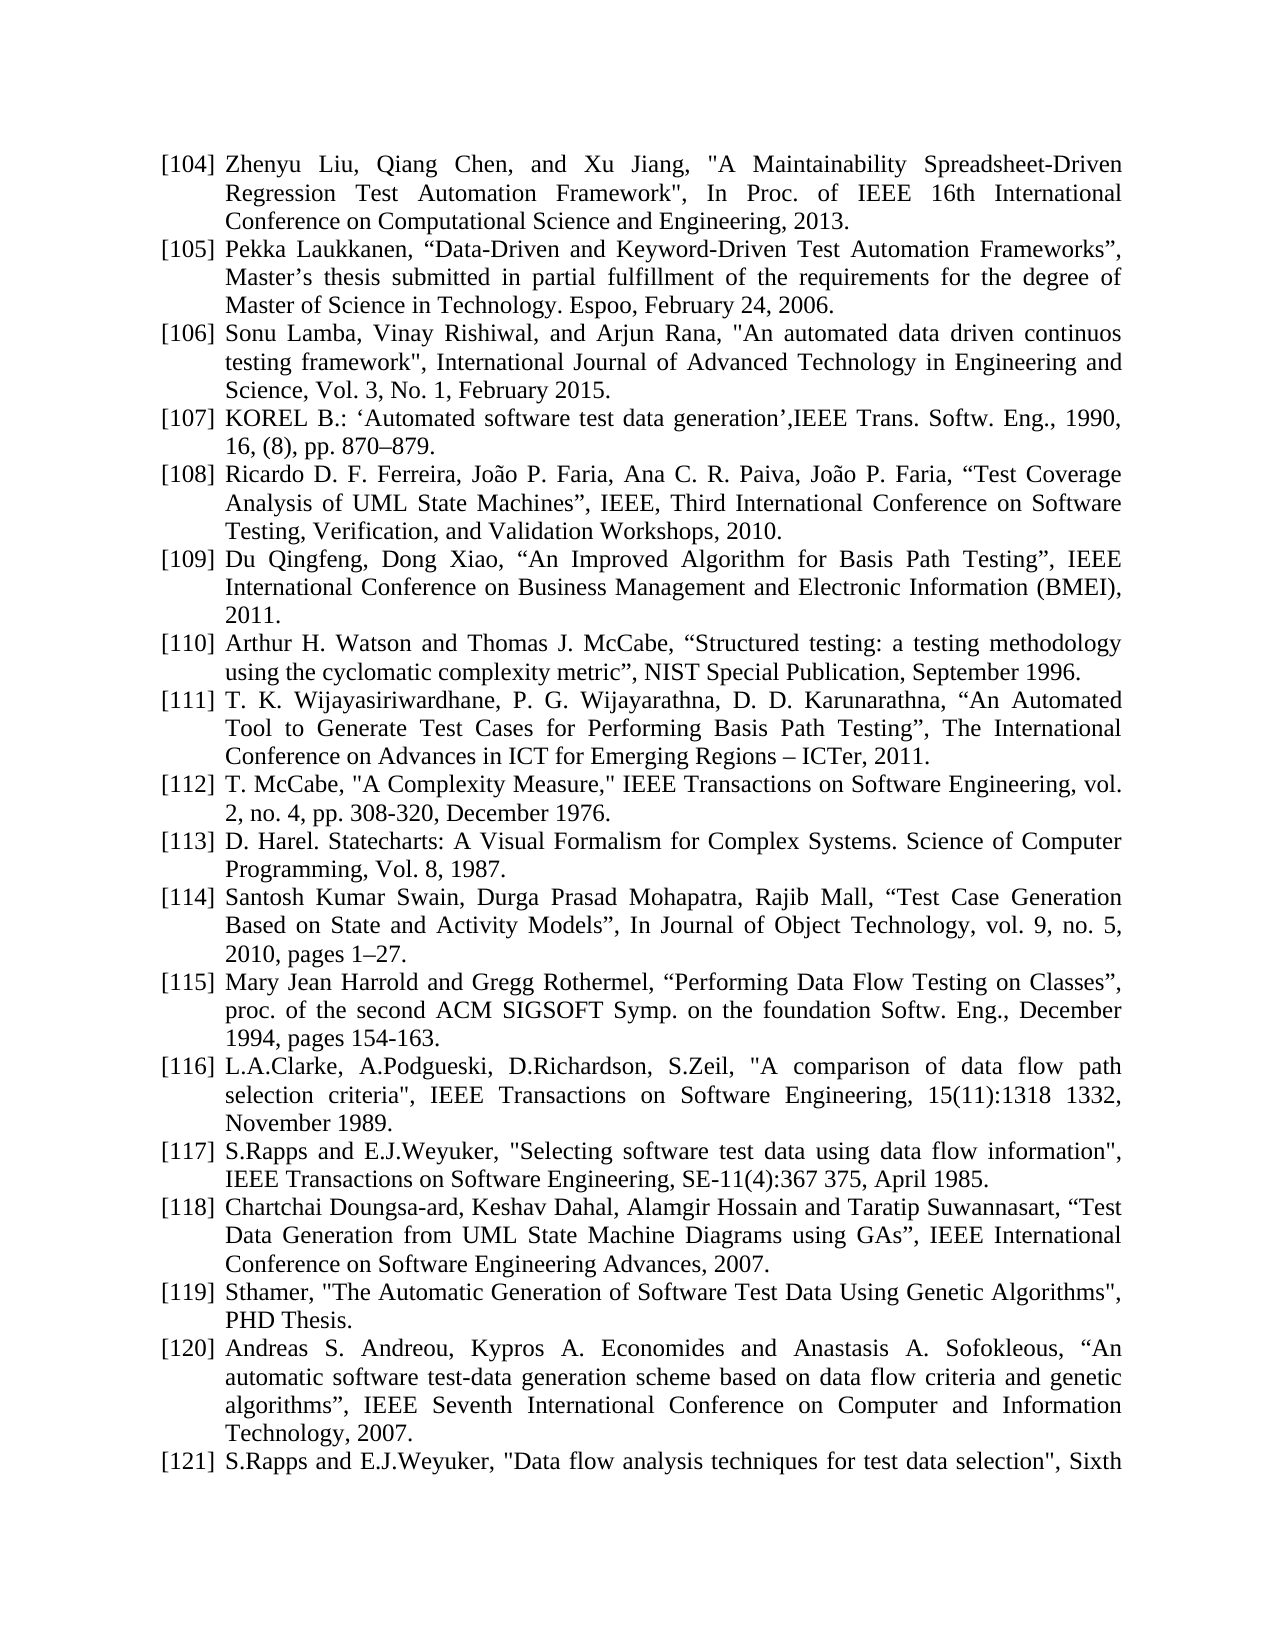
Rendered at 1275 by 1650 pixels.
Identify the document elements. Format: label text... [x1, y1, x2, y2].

list T. McCabe, "A Complexity Measure," IEEE Transactions on Software Engineering, vol. 2, no. 4, pp. 308-320, December 1976. [161, 770, 1123, 827]
list Chartchai Doungsa-ard, Keshav Dahal, Alamgir Hossain and Taratip Suwannasart, “Test Data Generation from UML State Machine Diagrams using GAs”, IEEE International Conference on Software Engineering Advances, 2007. [161, 1193, 1123, 1278]
list Sthamer, "The Automatic Generation of Software Test Data Using Genetic Algorithms", PHD Thesis. [161, 1278, 1123, 1334]
list Arthur H. Watson and Thomas J. McCabe, “Structured testing: a testing methodology using the cyclomatic complexity metric”, NIST Special Publication, September 1996. [161, 629, 1123, 686]
list T. K. Wijayasiriwardhane, P. G. Wijayarathna, D. D. Karunarathna, “An Automated Tool to Generate Test Cases for Performing Basis Path Testing”, The International Conference on Advances in ICT for Emerging Regions – ICTer, 2011. [161, 686, 1123, 770]
list Andreas S. Andreou, Kypros A. Economides and Anastasis A. Sofokleous, “An automatic software test-data generation scheme based on data flow criteria and genetic algorithms”, IEEE Seventh International Conference on Computer and Information Technology, 2007. [161, 1334, 1123, 1447]
list Zhenyu Liu, Qiang Chen, and Xu Jiang, "A Maintainability Spreadsheet-Driven Regression Test Automation Framework", In Proc. of IEEE 16th International Conference on Computational Science and Engineering, 2013. [161, 150, 1123, 234]
list Santosh Kumar Swain, Durga Prasad Mohapatra, Rajib Mall, “Test Case Generation Based on State and Activity Models”, In Journal of Object Technology, vol. 9, no. 5, 2010, pages 1–27. [161, 883, 1123, 967]
list Du Qingfeng, Dong Xiao, “An Improved Algorithm for Basis Path Testing”, IEEE International Conference on Business Management and Electronic Information (BMEI), 2011. [161, 545, 1123, 629]
list Mary Jean Harrold and Gregg Rothermel, “Performing Data Flow Testing on Classes”, proc. of the second ACM SIGSOFT Symp. on the foundation Softw. Eng., December 1994, pages 154-163. [161, 967, 1123, 1052]
list D. Harel. Statecharts: A Visual Formalism for Complex Systems. Science of Computer Programming, Vol. 8, 1987. [161, 827, 1123, 883]
list Pekka Laukkanen, “Data-Driven and Keyword-Driven Test Automation Frameworks”, Master’s thesis submitted in partial fulfillment of the requirements for the degree of Master of Science in Technology. Espoo, February 24, 2006. [161, 234, 1123, 319]
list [161, 1447, 1123, 1475]
list KOREL B.: ‘Automated software test data generation’,IEEE Trans. Softw. Eng., 1990, 16, (8), pp. 870–879. [161, 404, 1123, 460]
list S.Rapps and E.J.Weyuker, "Selecting software test data using data flow information", IEEE Transactions on Software Engineering, SE-11(4):367 375, April 1985. [161, 1137, 1123, 1193]
list L.A.Clarke, A.Podgueski, D.Richardson, S.Zeil, "A comparison of data flow path selection criteria", IEEE Transactions on Software Engineering, 15(11):1318 1332, November 1989. [161, 1052, 1123, 1137]
list Sonu Lamba, Vinay Rishiwal, and Arjun Rana, "An automated data driven continuos testing framework", International Journal of Advanced Technology in Engineering and Science, Vol. 3, No. 1, February 2015. [161, 319, 1123, 404]
list Ricardo D. F. Ferreira, João P. Faria, Ana C. R. Paiva, João P. Faria, “Test Coverage Analysis of UML State Machines”, IEEE, Third International Conference on Software Testing, Verification, and Validation Workshops, 2010. [161, 460, 1123, 545]
